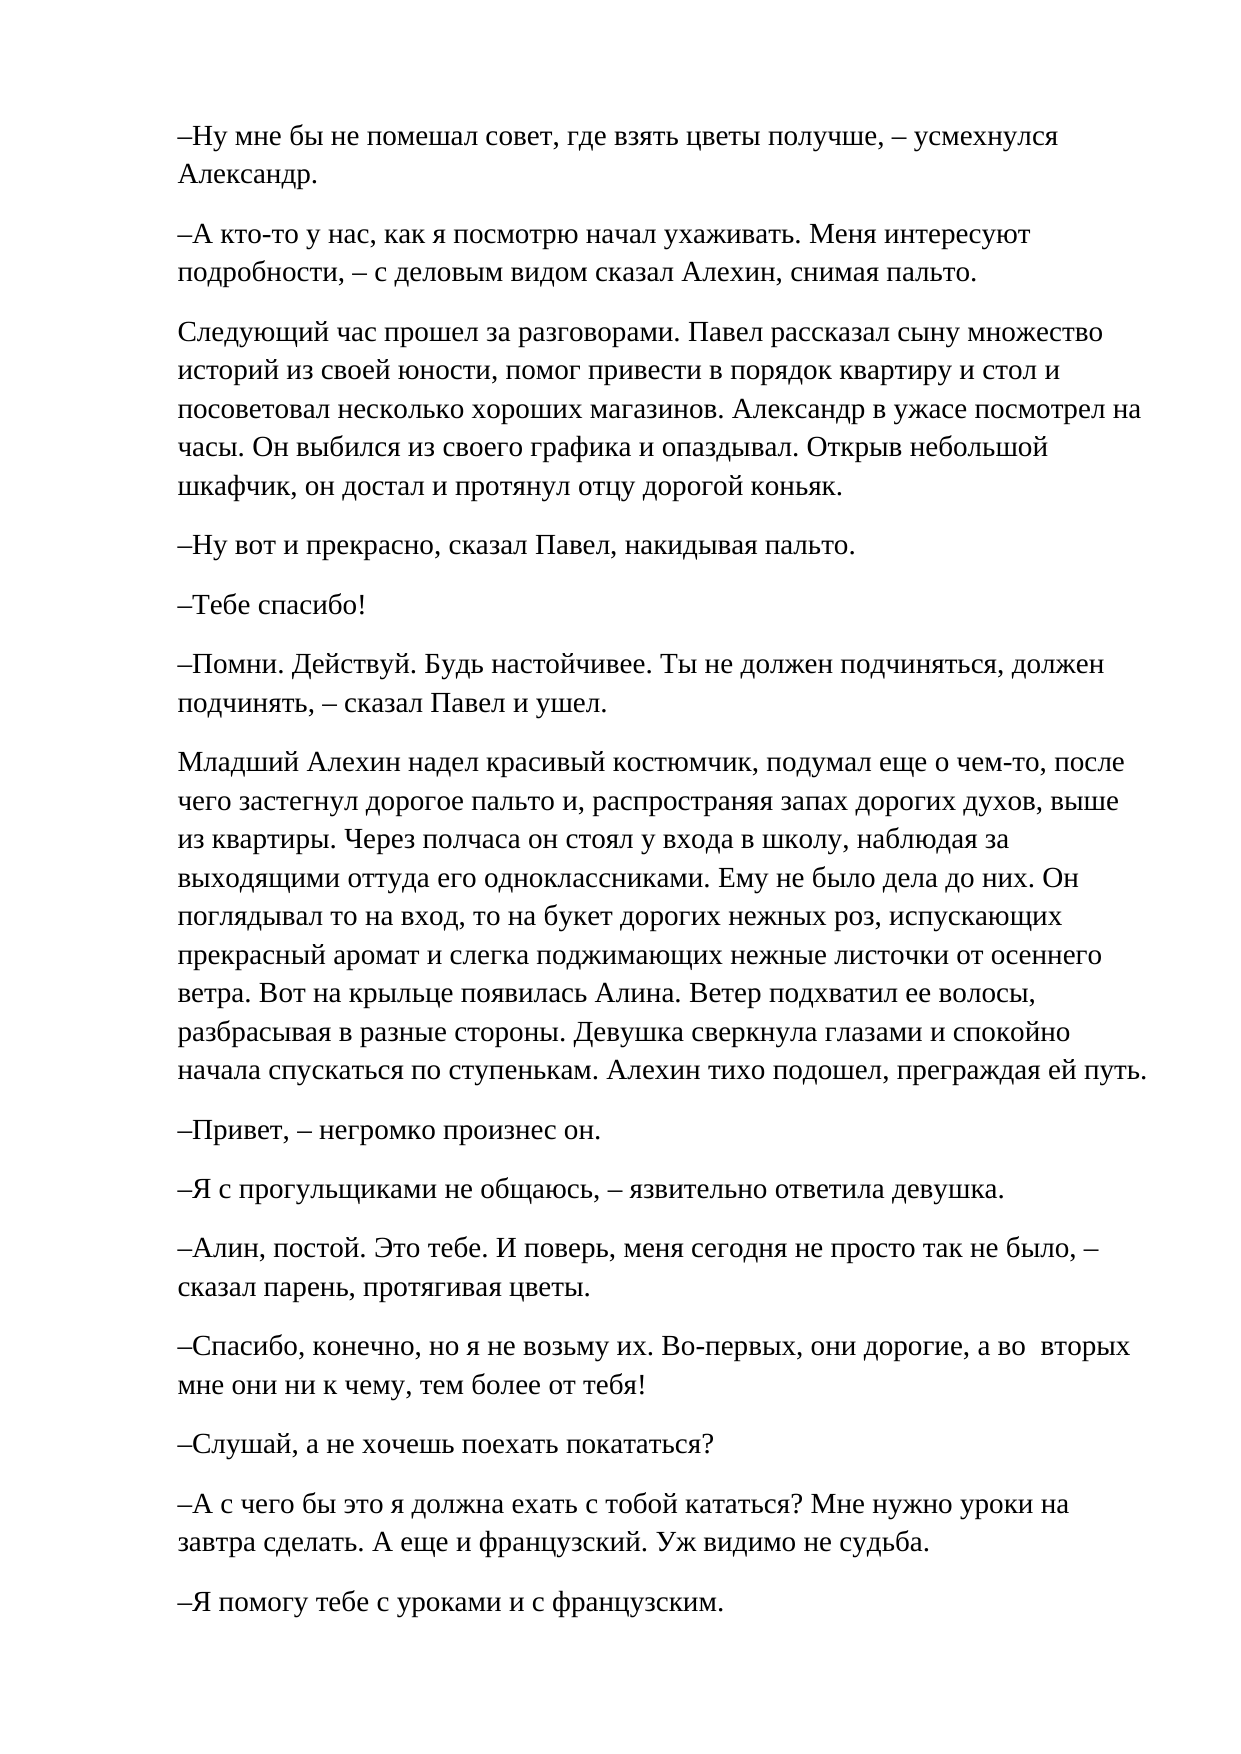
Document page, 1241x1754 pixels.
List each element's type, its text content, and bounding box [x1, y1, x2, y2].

text –А с чего бы это я должна ехать с тобой кататься? Мне нужно уроки на завтра сделать. А еще и французский. Уж видимо не судьба. [177, 1486, 1152, 1558]
text –Слушай, а не хочешь поехать покататься? [177, 1426, 1152, 1460]
text –Я с прогульщиками не общаюсь, – язвительно ответила девушка. [177, 1171, 1152, 1205]
text –Я помогу тебе с уроками и с французским. [177, 1584, 1152, 1617]
text –Ну вот и прекрасно, сказал Павел, накидывая пальто. [177, 527, 1152, 561]
text Младший Алехин надел красивый костюмчик, подумал еще о чем-то, после чего застегнул дорогое пальто и, распространяя запах дорогих духов, выше из квартиры. Через полчаса он стоял у входа в школу, наблюдая за выходящими оттуда его одноклассниками. Ему не было дела до них. Он поглядывал то на вход, то на букет дорогих нежных роз, испускающих прекрасный аромат и слегка поджимающих нежные листочки от осеннего ветра. Вот на крыльце появилась Алина. Ветер подхватил ее волосы, разбрасывая в разные стороны. Девушка сверкнула глазами и спокойно начала спускаться по ступенькам. Алехин тихо подошел, преграждая ей путь. [177, 744, 1152, 1086]
text –Тебе спасибо! [177, 587, 1152, 620]
text –Ну мне бы не помешал совет, где взять цветы получше, – усмехнулся Александр. [177, 118, 1152, 190]
text Следующий час прошел за разговорами. Павел рассказал сыну множество историй из своей юности, помог привести в порядок квартиру и стол и посоветовал несколько хороших магазинов. Александр в ужасе посмотрел на часы. Он выбился из своего графика и опаздывал. Открыв небольшой шкафчик, он достал и протянул отцу дорогой коньяк. [177, 314, 1152, 502]
text –А кто-то у нас, как я посмотрю начал ухаживать. Меня интересуют подробности, – с деловым видом сказал Алехин, снимая пальто. [177, 216, 1152, 288]
text –Спасибо, конечно, но я не возьму их. Во-первых, они дорогие, а во вторых мне они ни к чему, тем более от тебя! [177, 1328, 1152, 1401]
text –Алин, постой. Это тебе. И поверь, меня сегодня не просто так не было, – сказал парень, протягивая цветы. [177, 1231, 1152, 1303]
text –Помни. Действуй. Будь настойчивее. Ты не должен подчиняться, должен подчинять, – сказал Павел и ушел. [177, 646, 1152, 718]
text –Привет, – негромко произнес он. [177, 1112, 1152, 1145]
